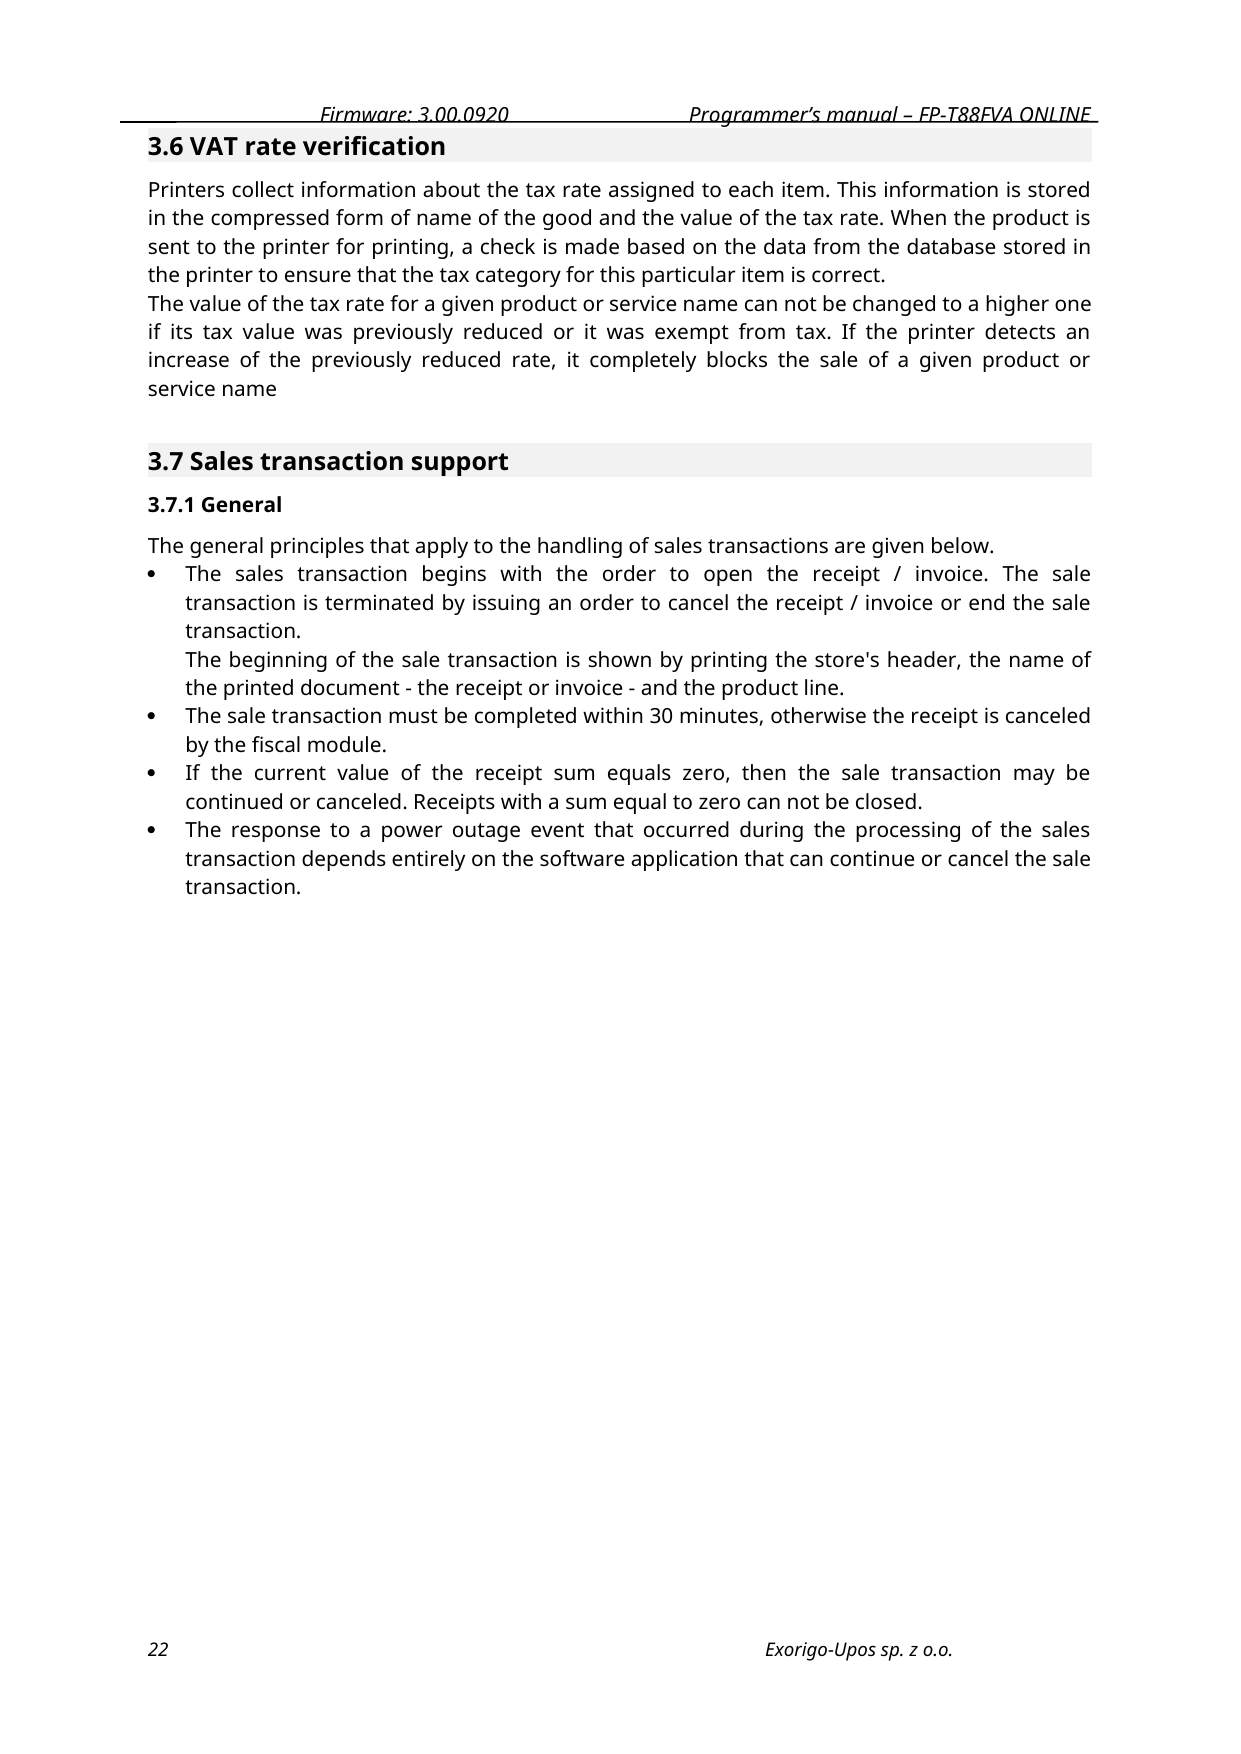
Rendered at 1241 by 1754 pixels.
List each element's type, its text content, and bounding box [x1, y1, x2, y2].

list The sales transaction begins with the order to open the receipt / invoice. The sale transaction is terminated by issuing an order to cancel the receipt / invoice or end the sale transaction. [148, 559, 1092, 645]
subtitle 3.7 Sales transaction support [148, 443, 1092, 477]
list If the current value of the receipt sum equals zero, then the sale transaction may be continued or canceled. Receipts with a sum equal to zero can not be closed. [148, 758, 1092, 815]
text The general principles that apply to the handling of sales transactions are given below. [148, 531, 1092, 559]
text Printers collect information about the tax rate assigned to each item. This information is stored in the compressed form of name of the good and the value of the tax rate. When the product is sent to the printer for printing, a check is made based on the data from the database stored in the printer to ensure that the tax category for this particular item is correct. [148, 175, 1092, 289]
subtitle 3.7.1 General [148, 490, 1092, 518]
subtitle 3.6 VAT rate verification [148, 128, 1092, 162]
list The sale transaction must be completed within 30 minutes, otherwise the receipt is canceled by the fiscal module. [148, 702, 1092, 758]
text The beginning of the sale transaction is shown by printing the store's header, the name of the printed document - the receipt or invoice - and the product line. [185, 645, 1092, 702]
text The value of the tax rate for a given product or service name can not be changed to a higher one if its tax value was previously reduced or it was exempt from tax. If the printer detects an increase of the previously reduced rate, it completely blocks the sale of a given product or service name [148, 289, 1092, 402]
list The response to a power outage event that occurred during the processing of the sales transaction depends entirely on the software application that can continue or cancel the sale transaction. [148, 815, 1092, 901]
